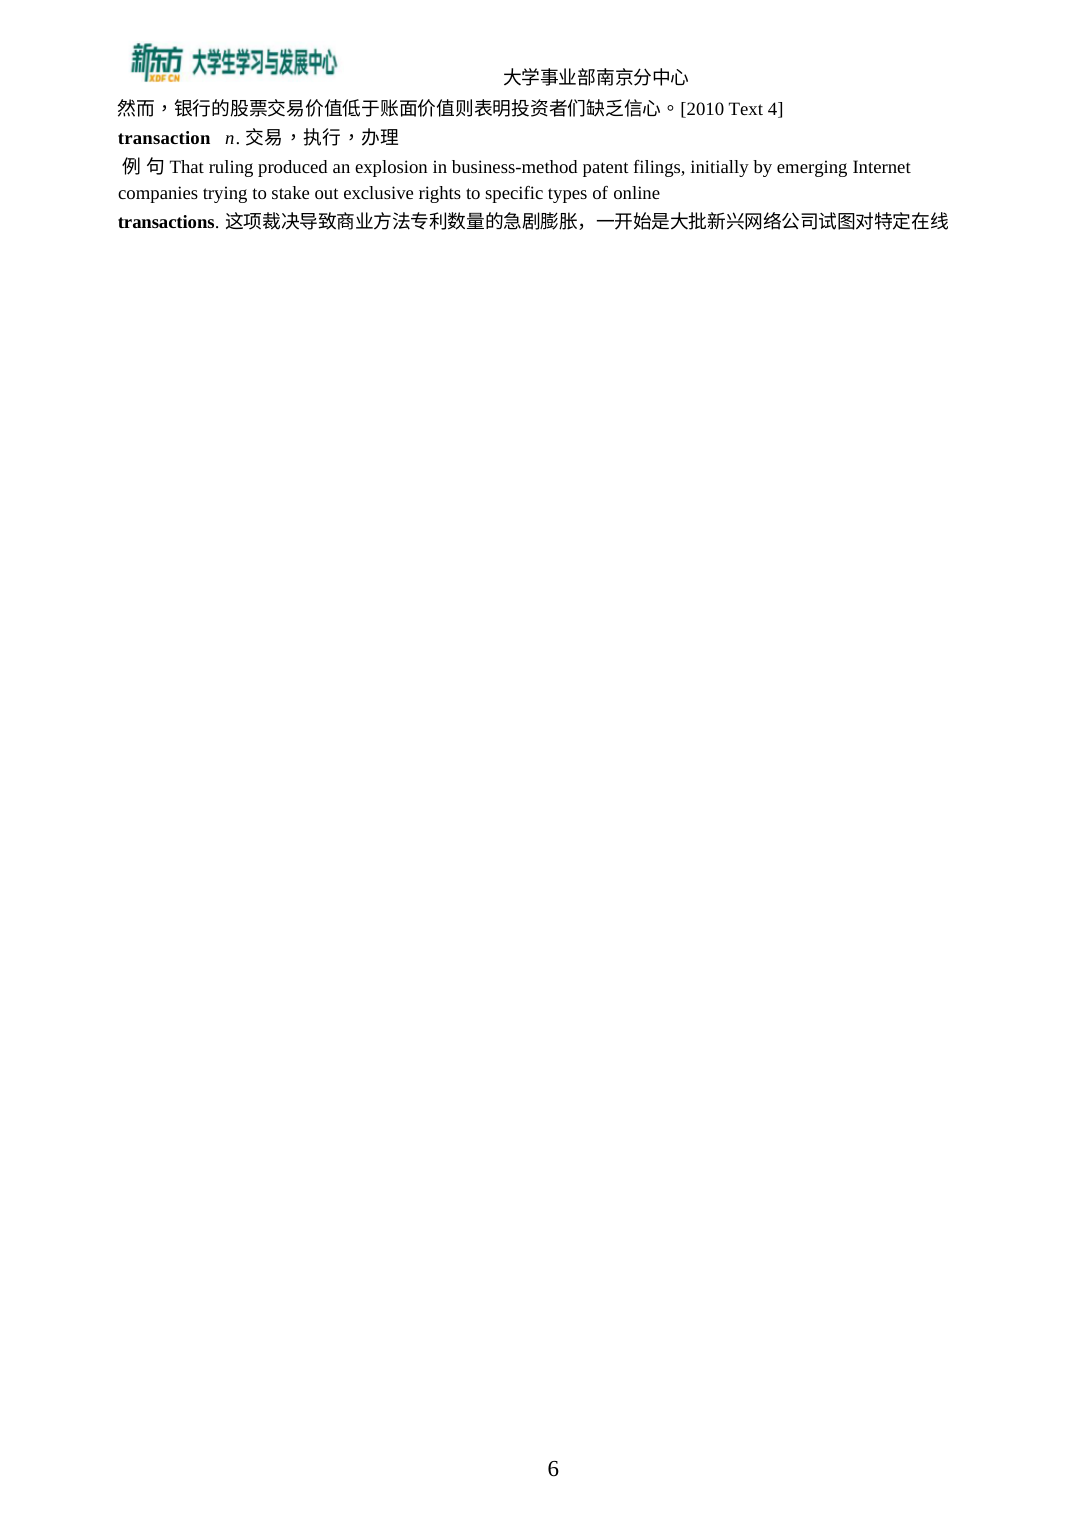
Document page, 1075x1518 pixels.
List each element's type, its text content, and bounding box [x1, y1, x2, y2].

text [118, 95, 820, 120]
text 例 句 That ruling produced an explosion in business-method patent filings, initially by emerging Internet companies trying to stake out exclusive rights to specific types of online [118, 154, 915, 204]
text transaction n. 交易，执行，办理 [118, 124, 1039, 150]
picture [117, 40, 344, 83]
text transactions. 这项裁决导致商业方法专利数量的急剧膨胀，一开始是大批新兴网络公司试图对特定在线 [118, 207, 1039, 234]
